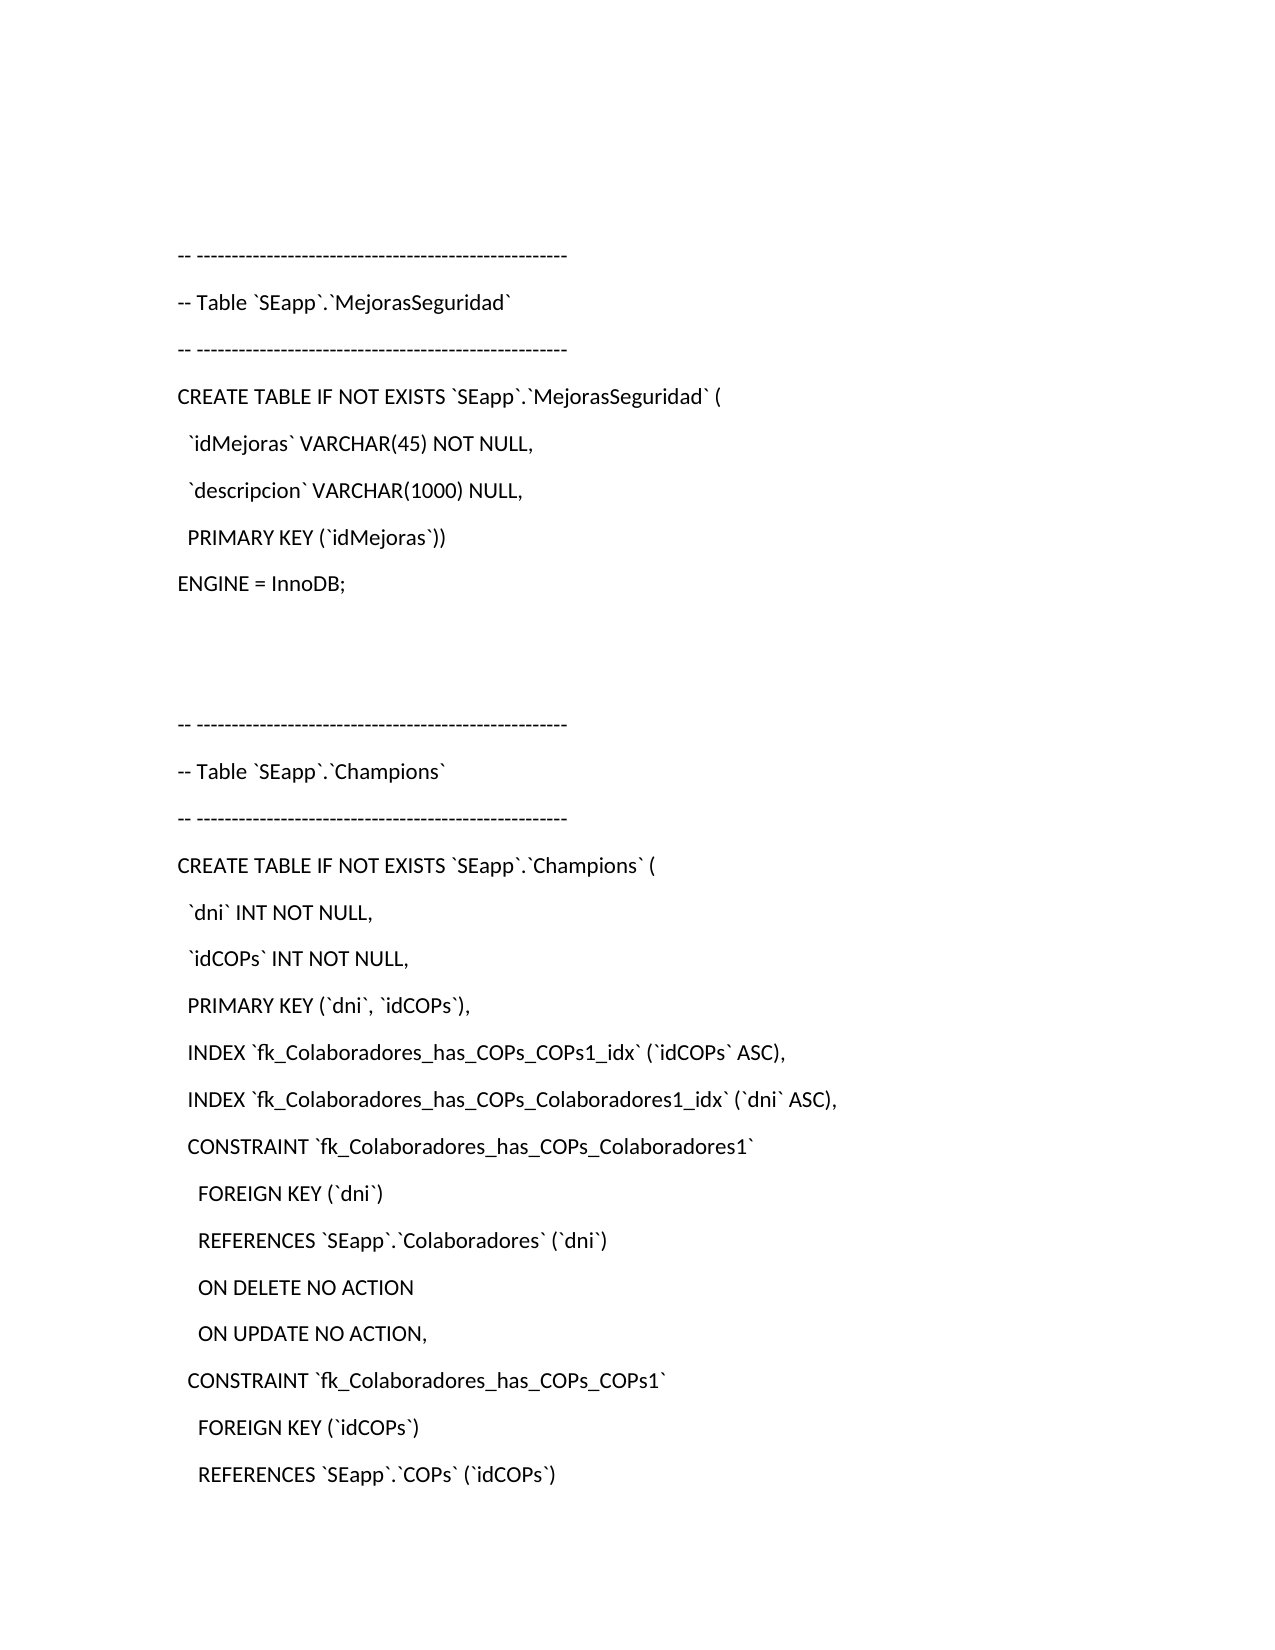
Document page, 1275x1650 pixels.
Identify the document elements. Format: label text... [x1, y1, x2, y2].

text `dni` INT NOT NULL, [177, 898, 1098, 926]
text CONSTRAINT `fk_Colaboradores_has_COPs_COPs1` [177, 1366, 1098, 1394]
text -- ----------------------------------------------------- [177, 241, 1098, 269]
text ON UPDATE NO ACTION, [177, 1319, 1098, 1347]
text CREATE TABLE IF NOT EXISTS `SEapp`.`MejorasSeguridad` ( [177, 382, 1098, 410]
text FOREIGN KEY (`idCOPs`) [177, 1413, 1098, 1441]
text -- Table `SEapp`.`Champions` [177, 757, 1098, 785]
text CONSTRAINT `fk_Colaboradores_has_COPs_Colaboradores1` [177, 1132, 1098, 1160]
text ON DELETE NO ACTION [177, 1273, 1098, 1301]
text PRIMARY KEY (`idMejoras`)) [177, 523, 1098, 551]
text -- Table `SEapp`.`MejorasSeguridad` [177, 288, 1098, 316]
text INDEX `fk_Colaboradores_has_COPs_Colaboradores1_idx` (`dni` ASC), [177, 1085, 1098, 1113]
text `descripcion` VARCHAR(1000) NULL, [177, 476, 1098, 504]
text -- ----------------------------------------------------- [177, 804, 1098, 832]
text -- ----------------------------------------------------- [177, 710, 1098, 738]
text `idMejoras` VARCHAR(45) NOT NULL, [177, 429, 1098, 457]
text FOREIGN KEY (`dni`) [177, 1179, 1098, 1207]
text CREATE TABLE IF NOT EXISTS `SEapp`.`Champions` ( [177, 851, 1098, 879]
text PRIMARY KEY (`dni`, `idCOPs`), [177, 991, 1098, 1019]
text `idCOPs` INT NOT NULL, [177, 944, 1098, 972]
text REFERENCES `SEapp`.`COPs` (`idCOPs`) [177, 1460, 1098, 1488]
text REFERENCES `SEapp`.`Colaboradores` (`dni`) [177, 1226, 1098, 1254]
text -- ----------------------------------------------------- [177, 335, 1098, 363]
text ENGINE = InnoDB; [177, 569, 1098, 597]
text INDEX `fk_Colaboradores_has_COPs_COPs1_idx` (`idCOPs` ASC), [177, 1038, 1098, 1066]
